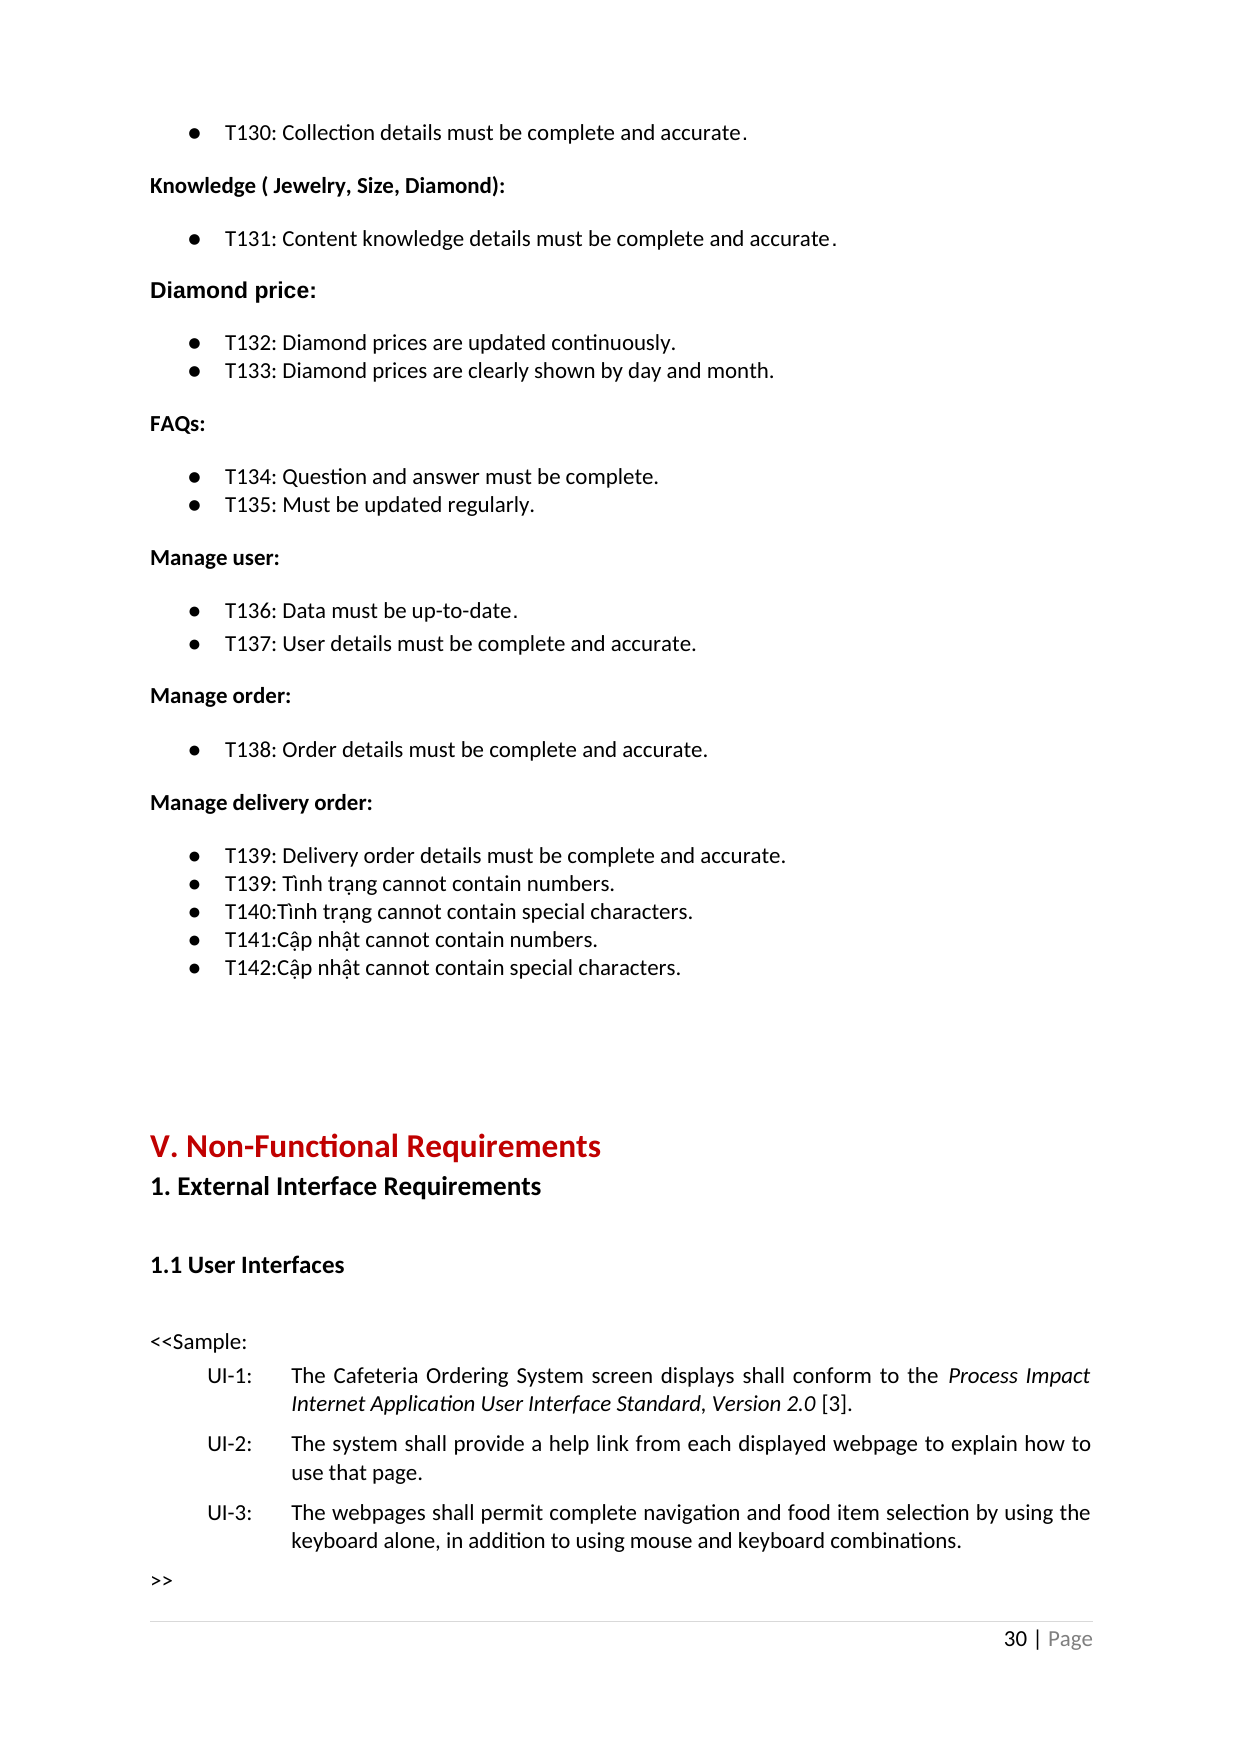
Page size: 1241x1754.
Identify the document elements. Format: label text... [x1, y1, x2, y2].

text Manage order: [150, 682, 1093, 710]
text Diamond price: [150, 277, 1093, 303]
text UI-3: The webpages shall permit complete navigation and food item selection by using the keyboard alone, in addition to using mouse and keyboard combinations. [207, 1498, 1093, 1554]
subtitle 1. External Interface Requirements [150, 1169, 1093, 1202]
list T131: Content knowledge details must be complete and accurate. [187, 224, 1093, 252]
list T132: Diamond prices are updated continuously. [187, 328, 1093, 356]
list T136: Data must be up-to-date. [187, 596, 1093, 624]
text <<Sample: [150, 1327, 1093, 1355]
text FAQs: [150, 409, 1093, 437]
list T138: Order details must be complete and accurate. [187, 735, 1093, 763]
list T142:Cập nhật cannot contain special characters. [187, 953, 1093, 981]
list T139: Tình trạng cannot contain numbers. [187, 869, 1093, 897]
list T133: Diamond prices are clearly shown by day and month. [187, 356, 1093, 384]
text >> [150, 1567, 1093, 1595]
text Knowledge ( Jewelry, Size, Diamond): [150, 171, 1093, 199]
list T140:Tình trạng cannot contain special characters. [187, 897, 1093, 925]
subtitle V. Non-Functional Requirements [150, 1124, 1093, 1165]
subtitle 1.1 User Interfaces [150, 1249, 1093, 1280]
list T130: Collection details must be complete and accurate. [187, 118, 1093, 146]
list T134: Question and answer must be complete. [187, 462, 1093, 490]
text UI-2: The system shall provide a help link from each displayed webpage to explain how to use that page. [207, 1429, 1093, 1486]
list T135: Must be updated regularly. [187, 490, 1093, 518]
text Manage delivery order: [150, 788, 1093, 816]
list T139: Delivery order details must be complete and accurate. [187, 841, 1093, 869]
text UI-1: The Cafeteria Ordering System screen displays shall conform to the Process Impact Internet Application User Interface Standard, Version 2.0 [3]. [207, 1361, 1093, 1417]
list T141:Cập nhật cannot contain numbers. [187, 925, 1093, 953]
list T137: User details must be complete and accurate. [187, 629, 1093, 657]
text Manage user: [150, 543, 1093, 571]
